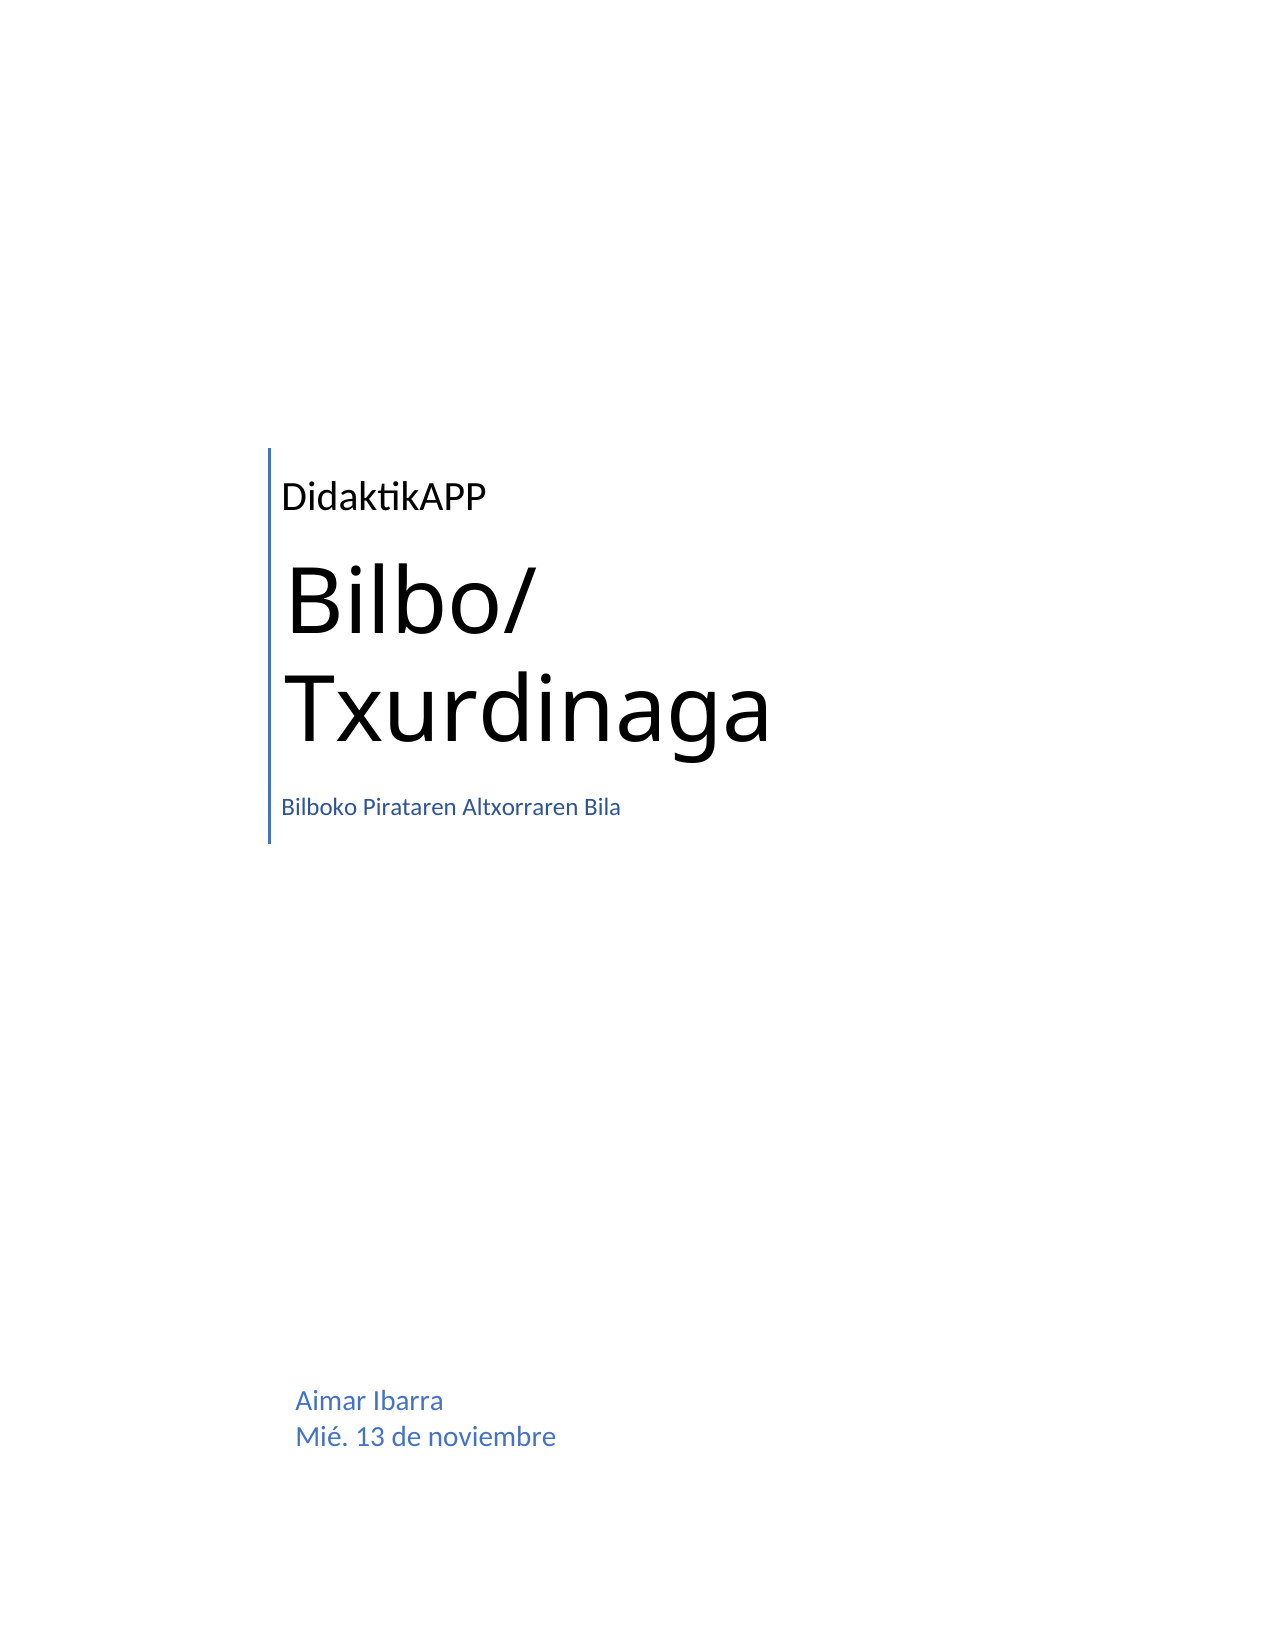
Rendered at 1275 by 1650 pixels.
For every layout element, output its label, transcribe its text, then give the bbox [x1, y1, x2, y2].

table_header Aimar Ibarra Mié. 13 de noviembre [283, 1360, 992, 1502]
table_cell Bilboko Pirataren Altxorraren Bila [271, 769, 1006, 844]
table_cell Bilbo/Txurdinaga [271, 544, 1006, 768]
table_header DidaktikAPP [271, 448, 1006, 543]
